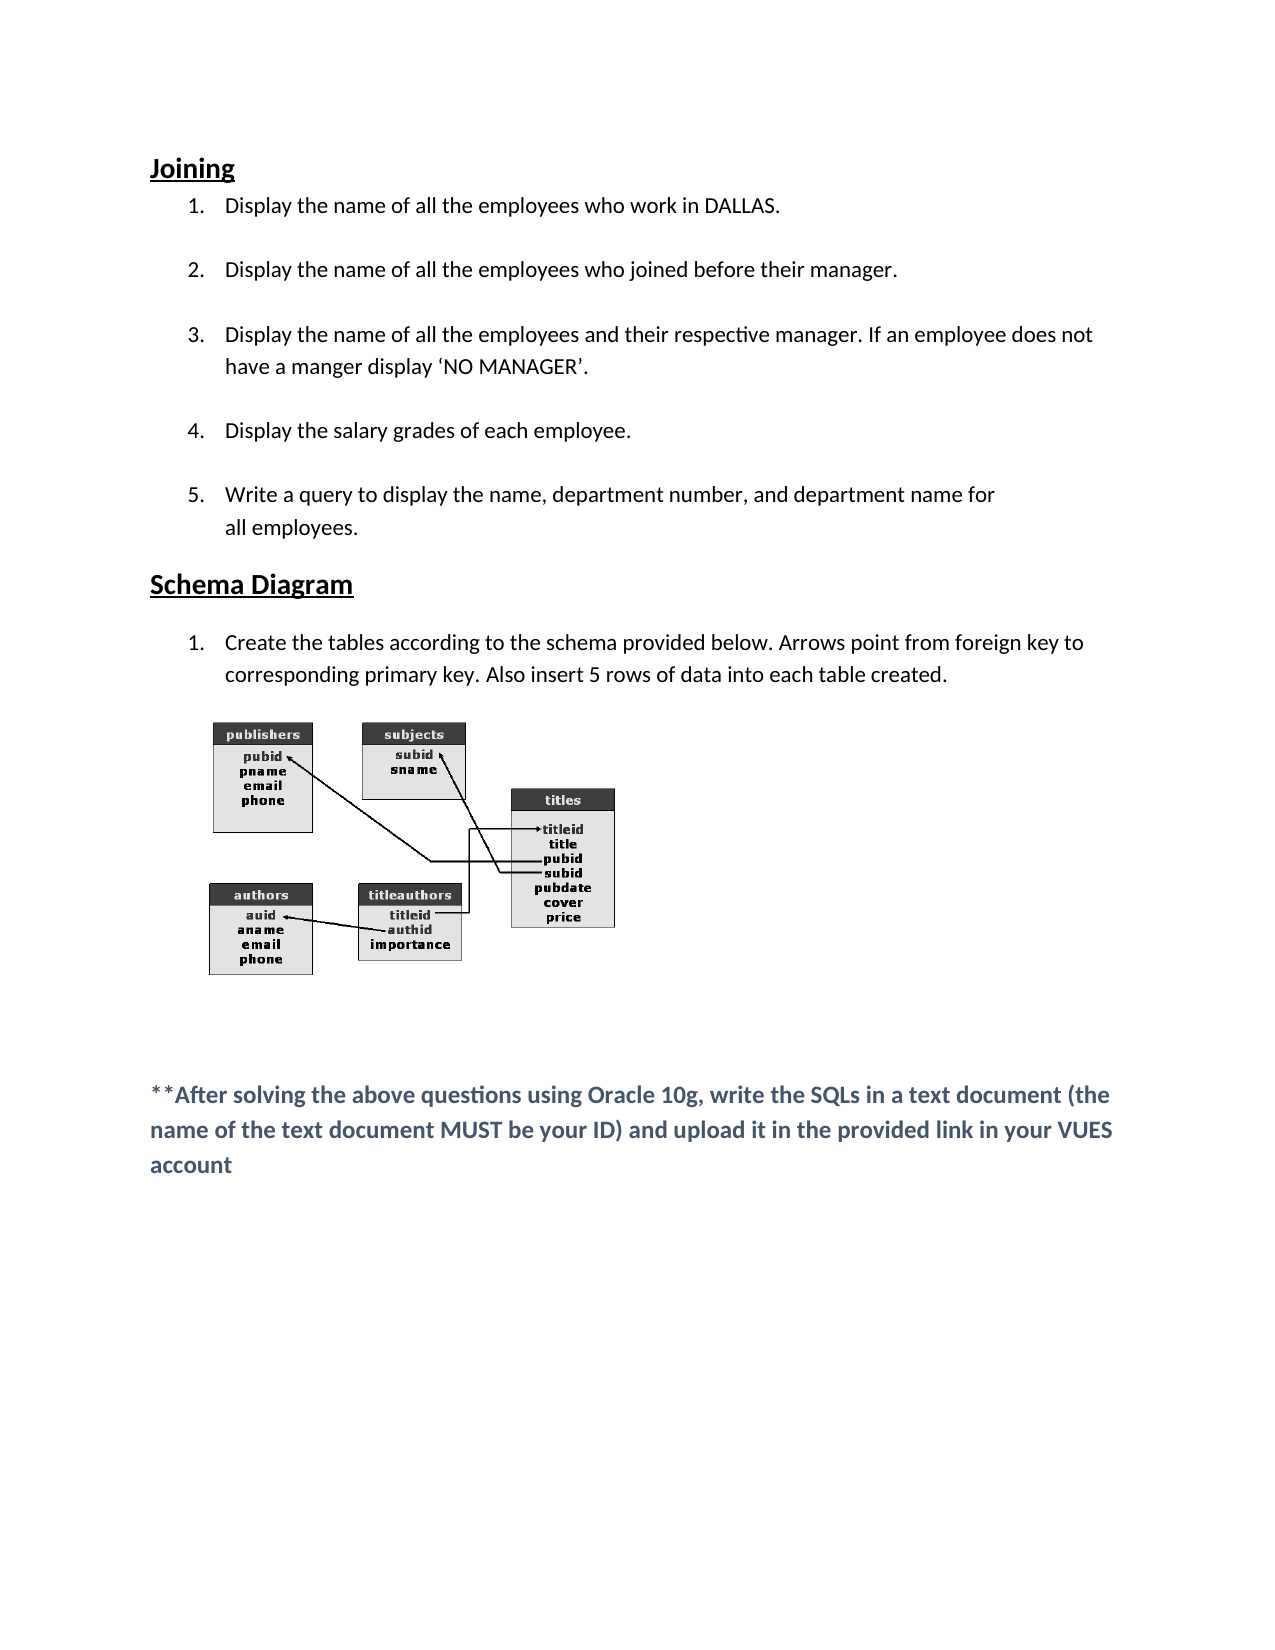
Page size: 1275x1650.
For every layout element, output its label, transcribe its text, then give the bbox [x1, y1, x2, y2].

list Write a query to display the name, department number, and department name for all employees. [187, 481, 1125, 541]
list Display the salary grades of each employee. [187, 416, 1125, 444]
list Display the name of all the employees and their respective manager. If an employee does not have a manger display ‘NO MANAGER’. [187, 320, 1125, 380]
text **After solving the above questions using Oracle 10g, write the SQLs in a text document (the name of the text document MUST be your ID) and upload it in the provided link in your VUES account [150, 1079, 1125, 1180]
list Display the name of all the employees who joined before their manager. [187, 255, 1125, 283]
list Joining [150, 150, 1125, 186]
list Create the tables according to the schema provided below. Arrows point from foreign key to corresponding primary key. Also insert 5 rows of data into each table created. [187, 628, 1125, 688]
list Display the name of all the employees who work in DALLAS. [187, 191, 1125, 219]
text Schema Diagram [150, 566, 1125, 601]
